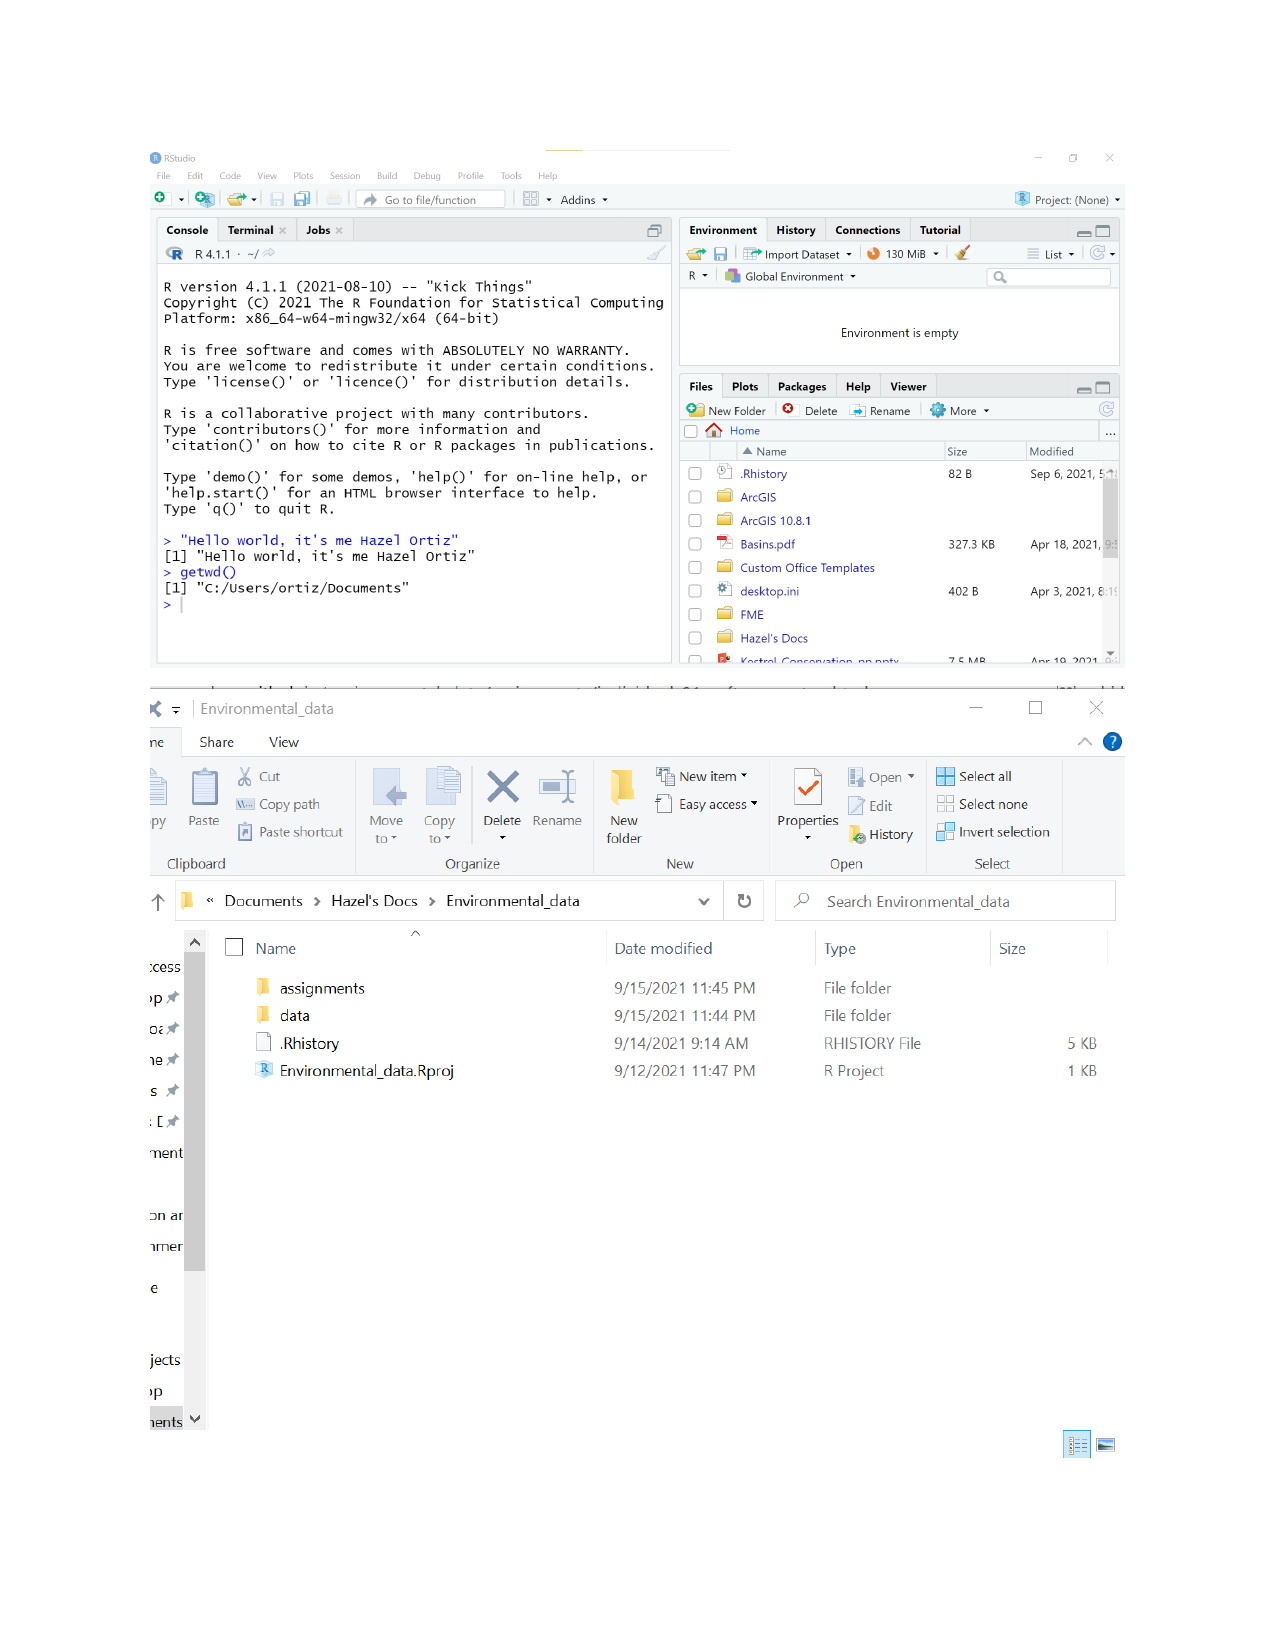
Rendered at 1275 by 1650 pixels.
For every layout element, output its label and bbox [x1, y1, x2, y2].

picture [150, 686, 1125, 1458]
picture [150, 150, 1125, 668]
